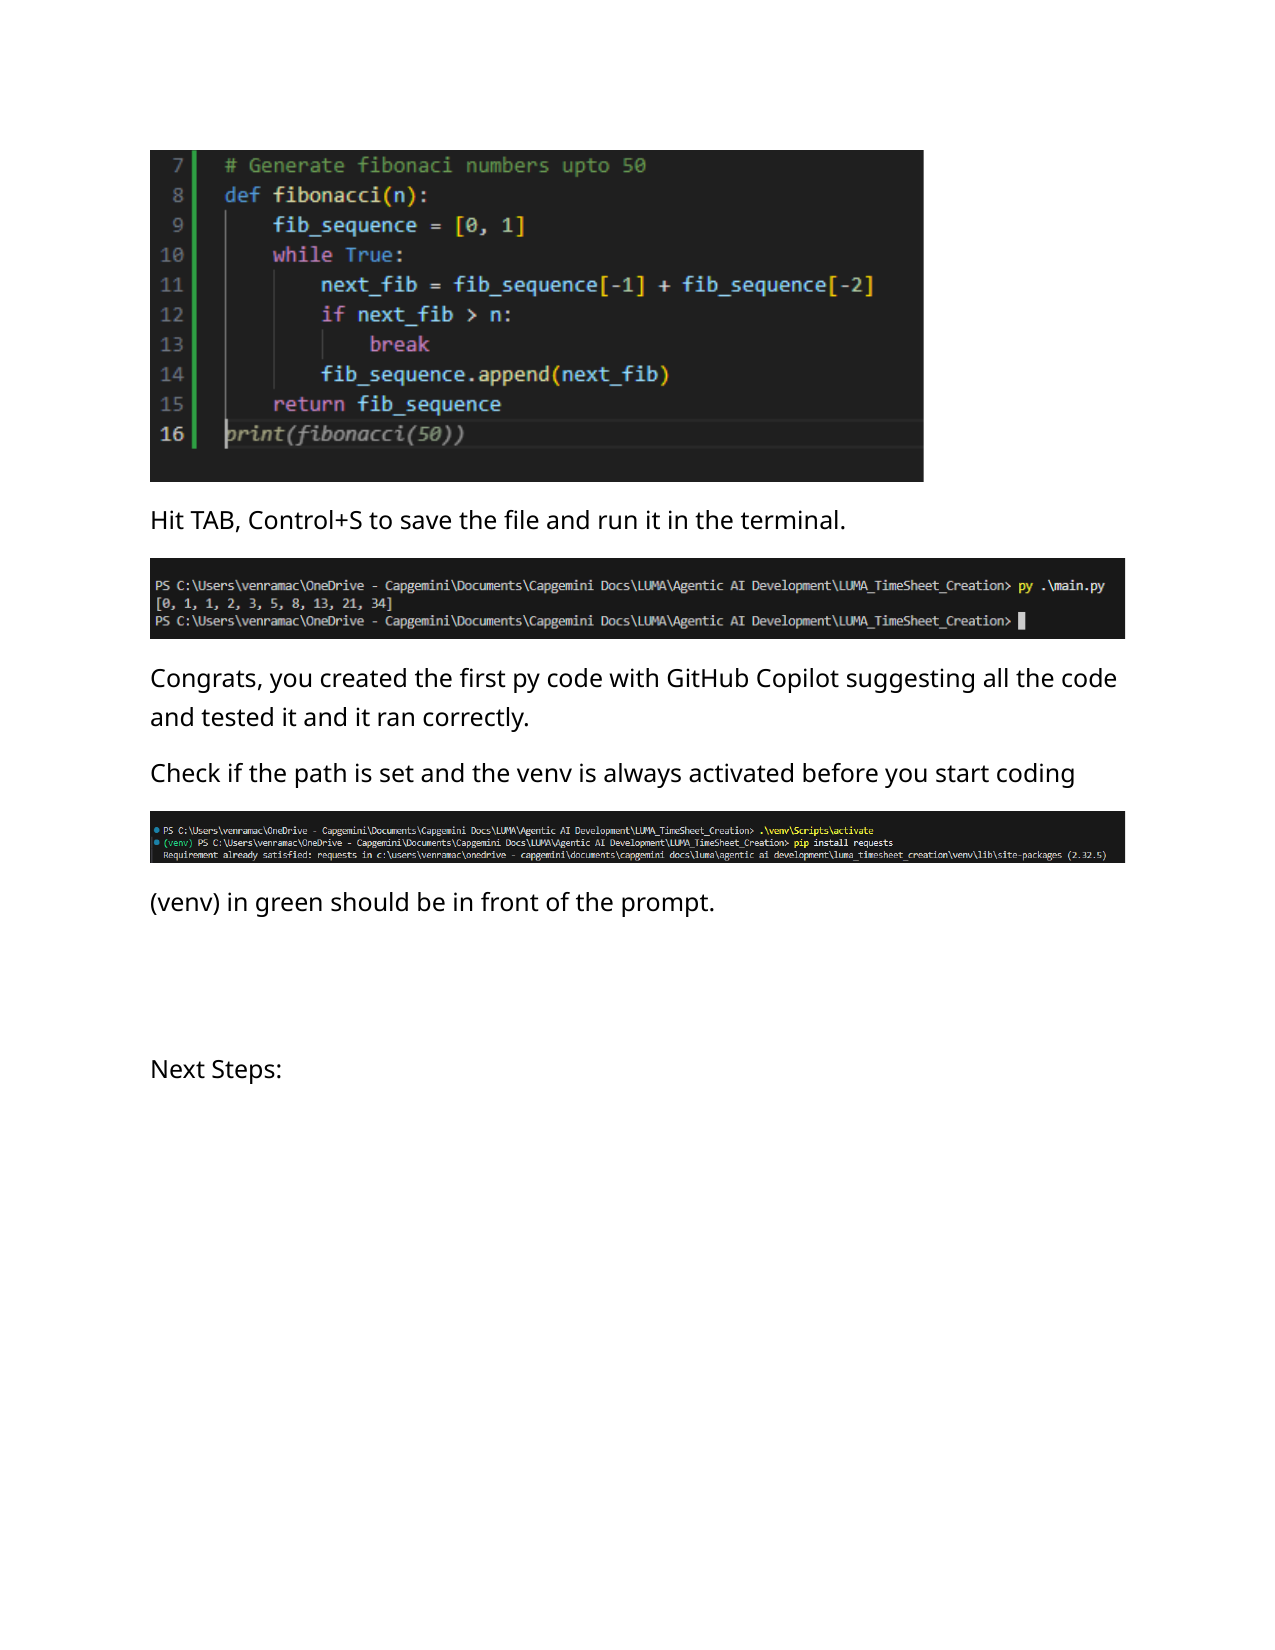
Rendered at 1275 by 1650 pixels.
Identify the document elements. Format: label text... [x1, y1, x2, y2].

text Congrats, you created the first py code with GitHub Copilot suggesting all the code and tested it and it ran correctly. [150, 661, 1125, 734]
text Hit TAB, Control+S to save the file and run it in the terminal. [150, 503, 1125, 537]
picture [150, 558, 1125, 639]
text (venv) in green should be in front of the prompt. [150, 884, 1125, 918]
picture [150, 150, 924, 482]
text Next Steps: [150, 1052, 1125, 1086]
picture [150, 811, 1125, 863]
text Check if the path is set and the venv is always activated before you start coding [150, 756, 1125, 790]
